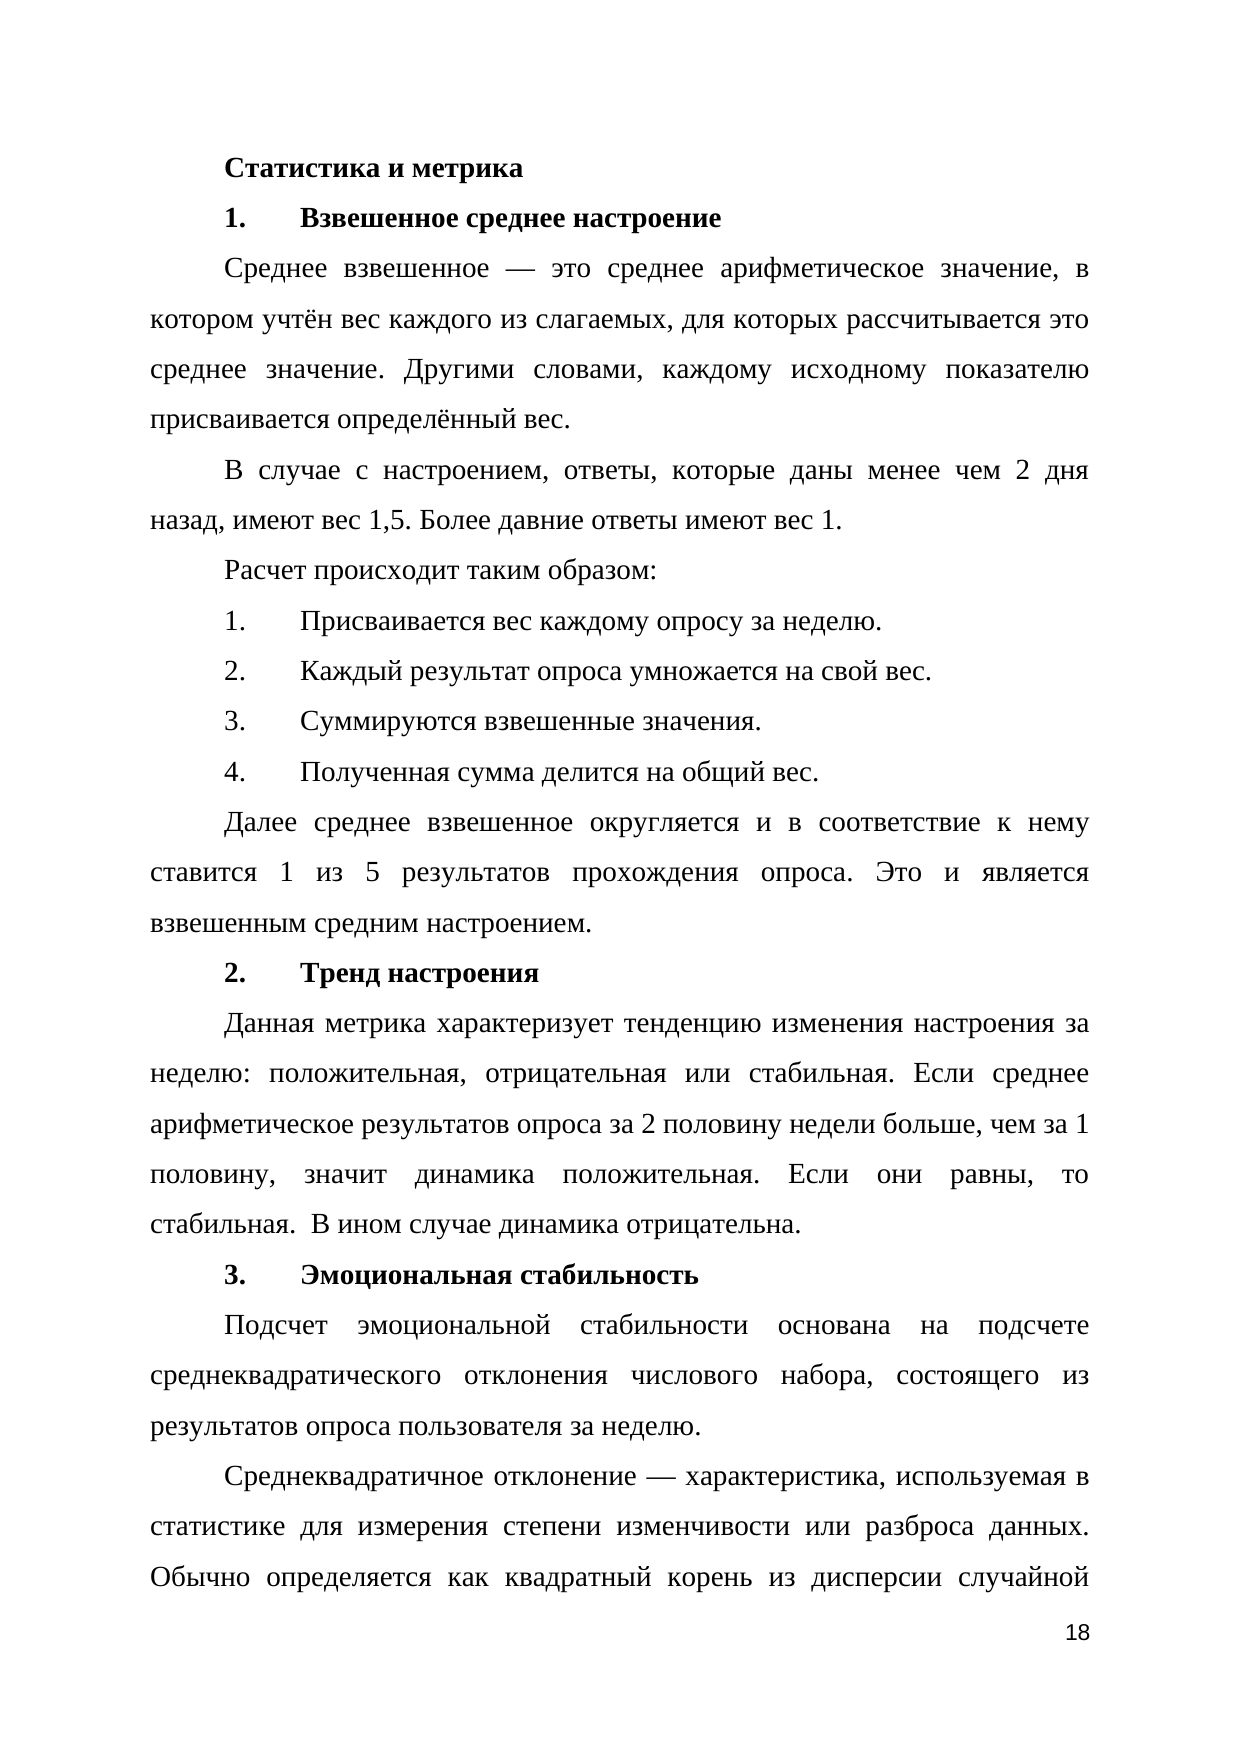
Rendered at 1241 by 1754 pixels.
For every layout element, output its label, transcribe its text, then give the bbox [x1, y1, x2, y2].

list Суммируются взвешенные значения. [150, 703, 1090, 737]
list Тренд настроения [150, 955, 1090, 988]
text Далее среднее взвешенное округляется и в соответствие к нему ставится 1 из 5 результатов прохождения опроса. Это и является взвешенным средним настроением. [150, 804, 1090, 938]
subtitle Статистика и метрика [150, 150, 1090, 183]
text Среднее взвешенное — это среднее арифметическое значение, в котором учтён вес каждого из слагаемых, для которых рассчитывается это среднее значение. Другими словами, каждому исходному показателю присваивается определённый вес. [150, 251, 1090, 435]
list Взвешенное среднее настроение [150, 200, 1090, 234]
list Полученная сумма делится на общий вес. [150, 754, 1090, 787]
list Каждый результат опроса умножается на свой вес. [150, 653, 1090, 687]
text В случае с настроением, ответы, которые даны менее чем 2 дня назад, имеют вес 1,5. Более давние ответы имеют вес 1. [150, 452, 1090, 536]
text Данная метрика характеризует тенденцию изменения настроения за неделю: положительная, отрицательная или стабильная. Если среднее арифметическое результатов опроса за 2 половину недели больше, чем за 1 половину, значит динамика положительная. Если они равны, то стабильная. В ином случае динамика отрицательна. [150, 1005, 1090, 1240]
text Подсчет эмоциональной стабильности основана на подсчете среднеквадратического отклонения числового набора, состоящего из результатов опроса пользователя за неделю. [150, 1307, 1090, 1441]
text Расчет происходит таким образом: [150, 552, 1090, 586]
list Присваивается вес каждому опросу за неделю. [150, 603, 1090, 636]
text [150, 1458, 1090, 1592]
list Эмоциональная стабильность [150, 1257, 1090, 1290]
